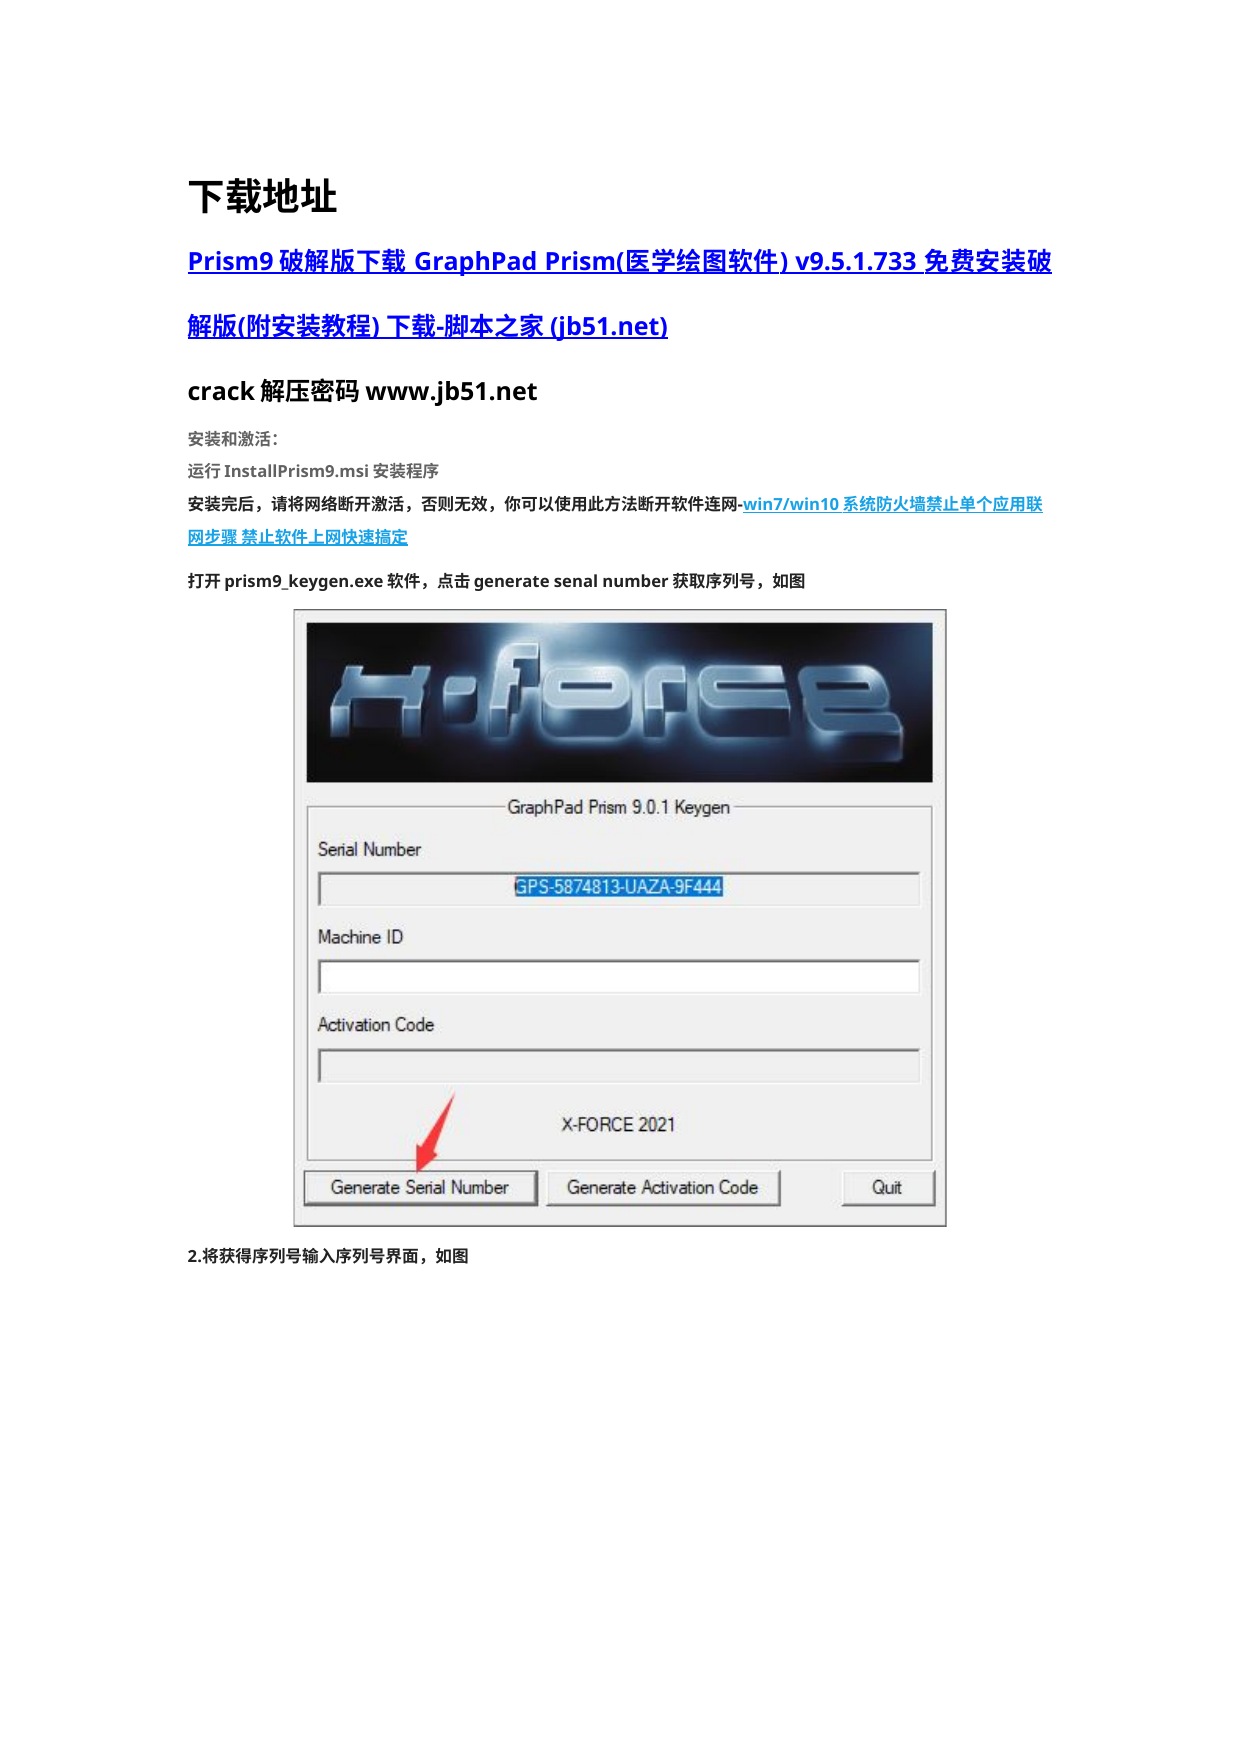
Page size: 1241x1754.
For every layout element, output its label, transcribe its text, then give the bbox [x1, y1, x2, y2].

text 2.将获得序列号输入序列号界面，如图 [187, 1239, 1053, 1272]
text 下载地址 [187, 162, 1053, 227]
text Prism9破解版下载 GraphPad Prism(医学绘图软件) v9.5.1.733 免费安装破解版(附安装教程) 下载-脚本之家 (jb51.net) [187, 227, 1053, 357]
text crack解压密码www.jb51.net [187, 357, 1053, 422]
picture [293, 609, 947, 1227]
text 安装完后，请将网络断开激活，否则无效，你可以使用此方法断开软件连网-win7/win10系统防火墙禁止单个应用联网步骤 禁止软件上网快速搞定 [187, 487, 1053, 552]
text 运行InstallPrism9.msi安装程序 [187, 454, 1053, 487]
text 安装和激活： [187, 422, 1053, 454]
text 打开prism9_keygen.exe软件，点击generate senal number获取序列号，如图 [187, 564, 1053, 597]
